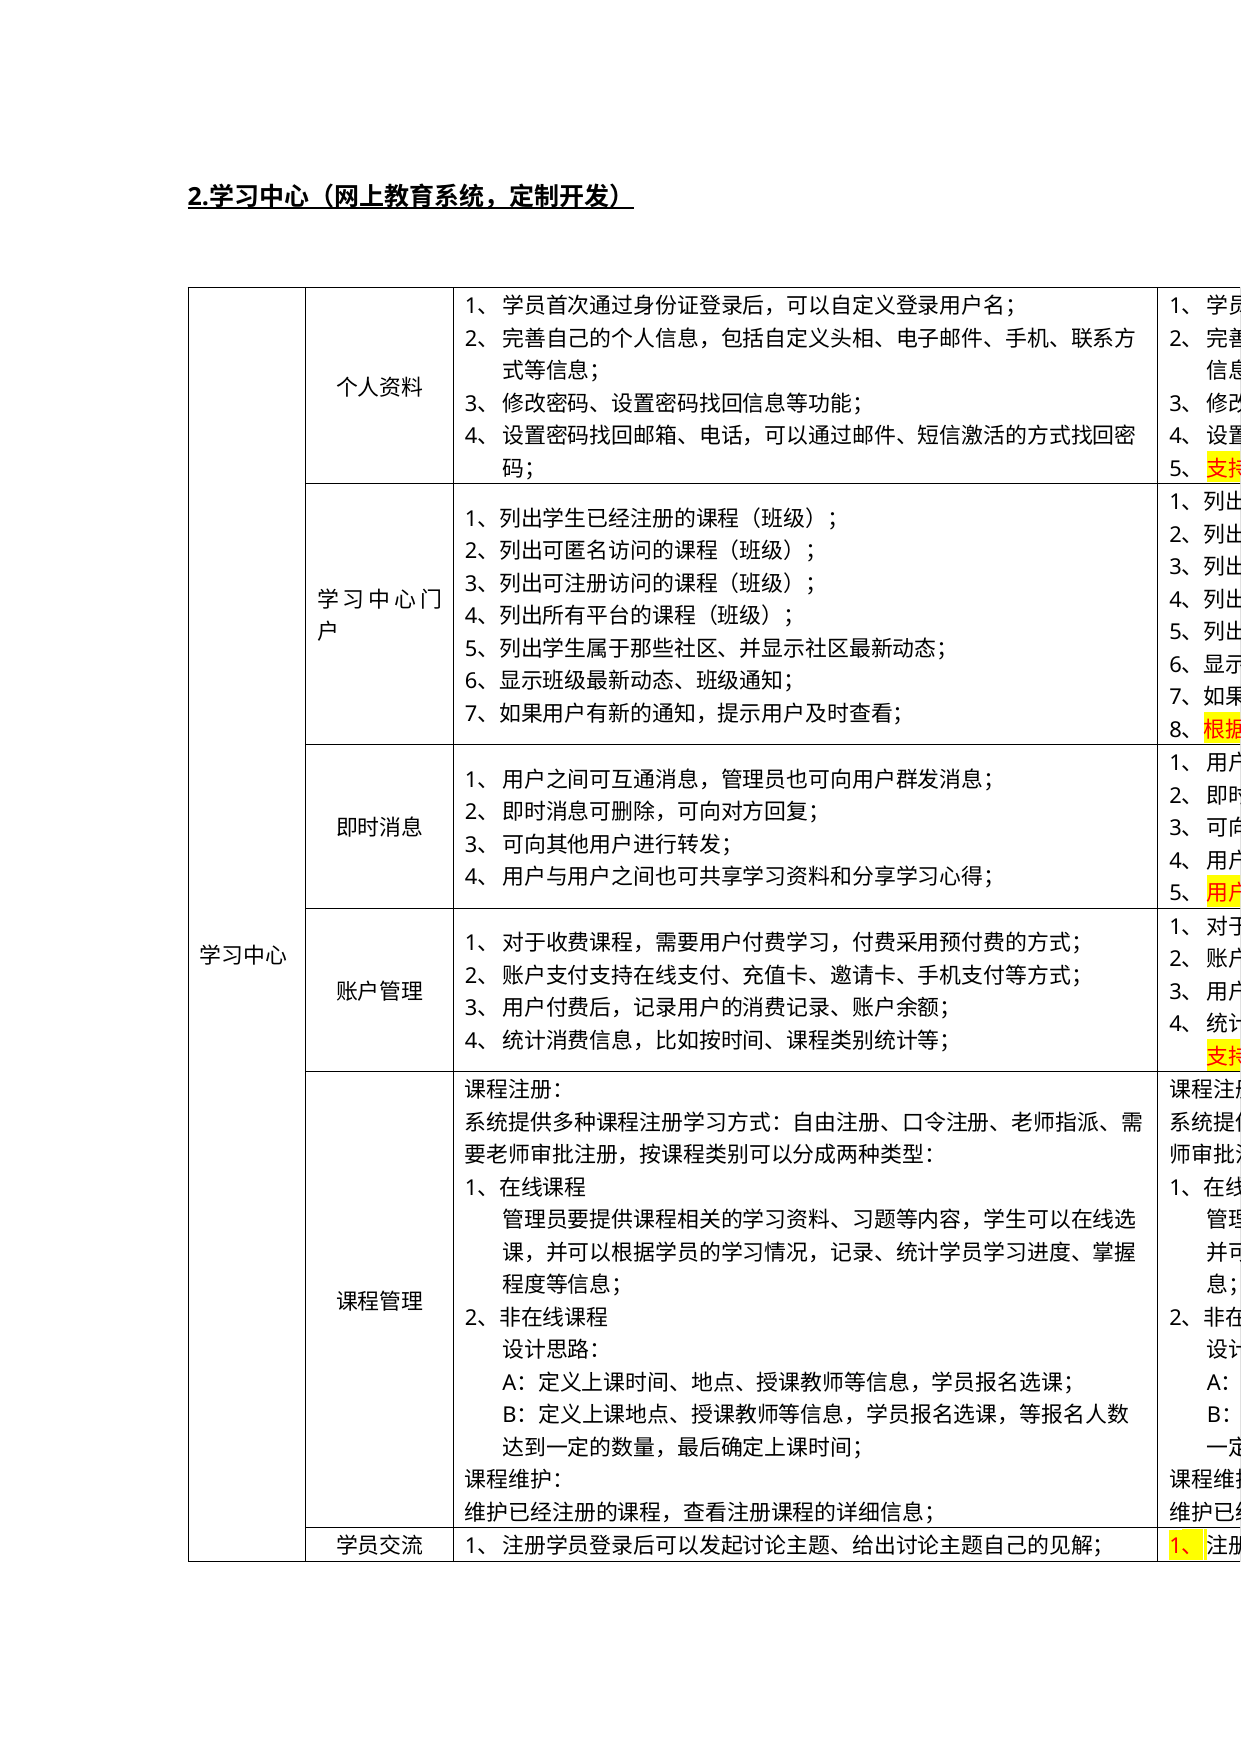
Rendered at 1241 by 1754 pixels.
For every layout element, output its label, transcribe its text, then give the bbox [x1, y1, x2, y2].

table_cell 学员交流 [306, 1528, 453, 1561]
table_cell 课程注册： 系统提供多种课程注册学习方式：自由注册、口令注册、老师指派、需要老师审批注册，按课程类别可以分成两种类型： 1、在线课程 管理员要提供课程相关的学习资料、习题等内容，学生可以在线选课，并可以根据学员的学习情况，记录、统计学员学习进度、掌握程度等信息；学习完课程后会有课程任务、自动提醒、跟踪学生的学习情况。 2、非在线课程 设计思路： A：定义上课时间、地点、授课教师等信息，学员报名选课； B：定义上课地点、授课教师等信息，学员报名选课，等报名人数达到一定的数量，最后确定上课时间； 课程维护： 维护已经注册的课程，查看注册课程的详细信息； [1158, 1072, 1240, 1527]
table_cell 1、列出学生已经注册的课程（班级）； 2、列出可匿名访问的课程（班级）； 3、列出可注册访问的课程（班级）； 4、列出所有平台的课程（班级）； 5、列出学生属于那些社区、并显示社区最新动态； 6、显示班级最新动态、班级通知； 7、如果用户有新的通知，提示用户及时查看； [454, 484, 1157, 744]
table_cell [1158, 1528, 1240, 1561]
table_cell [454, 1528, 1157, 1561]
table_header 学习中心 [189, 288, 305, 1561]
table_cell 即时消息 [306, 745, 453, 907]
subtitle 2.学习中心（网上教育系统，定制开发） [187, 162, 1053, 227]
table_header 个人资料 [306, 288, 453, 483]
table_cell 用户之间可互通消息，管理员也可向用户群发消息； 即时消息可删除，可向对方回复； 可向其他用户进行转发； 用户与用户之间也可共享学习资料和分享学习心得； [454, 745, 1157, 907]
table_cell 课程注册： 系统提供多种课程注册学习方式：自由注册、口令注册、老师指派、需要老师审批注册，按课程类别可以分成两种类型： 1、在线课程 管理员要提供课程相关的学习资料、习题等内容，学生可以在线选课，并可以根据学员的学习情况，记录、统计学员学习进度、掌握程度等信息； 2、非在线课程 设计思路： A：定义上课时间、地点、授课教师等信息，学员报名选课； B：定义上课地点、授课教师等信息，学员报名选课，等报名人数达到一定的数量，最后确定上课时间； 课程维护： 维护已经注册的课程，查看注册课程的详细信息； [454, 1072, 1157, 1527]
table_cell 学习中心门户 [306, 484, 453, 744]
table_cell 对于收费课程，需要用户付费学习，付费采用预付费的方式； 账户支付支持在线支付、充值卡、邀请卡、手机支付等方式； 用户付费后，记录用户的消费记录、账户余额； 统计消费信息，比如按时间、课程类别统计等； [454, 909, 1157, 1071]
table_cell 1、列出学生已经注册的课程（班级）； 2、列出可匿名访问的课程（班级）； 3、列出可注册访问的课程（班级）； 4、列出所有平台的课程（班级）； 5、列出学生属于那些社区、并显示社区最新动态； 6、显示班级最新动态、班级通知； 7、如果用户有新的通知，提示用户及时查看； 8、根据不同的条件智能展示课程信息 [1158, 484, 1240, 744]
table_cell 账户管理 [306, 909, 453, 1071]
table_cell 课程管理 [306, 1072, 453, 1527]
table_cell 用户之间可互通消息，管理员也可向用户群发消息； 即时消息可删除，可向对方回复； 可向其他用户进行转发； 用户与用户之间也可共享学习资料和分享学习心得； 用户之间共享资料可以分配相关的权限，决定哪些人可以查看资料 [1158, 745, 1240, 907]
table_header 学员首次通过身份证登录后，可以自定义登录用户名； 完善自己的个人信息，包括自定义头相、电子邮件、手机、联系方式等信息； 修改密码、设置密码找回信息等功能； 设置密码找回邮箱、电话，可以通过邮件、短信激活的方式找回密码； [454, 288, 1157, 483]
table_header 学员首次通过身份证登录后，可以自定义登录用户名； 完善自己的个人信息，包括自定义头相、电子邮件、手机、联系方式等信息； 修改密码、设置密码找回信息等功能； 设置密码找回邮箱、电话，可以通过邮件、短信激活的方式找回密码； 支持个人信息导入、导出 [1158, 288, 1240, 483]
